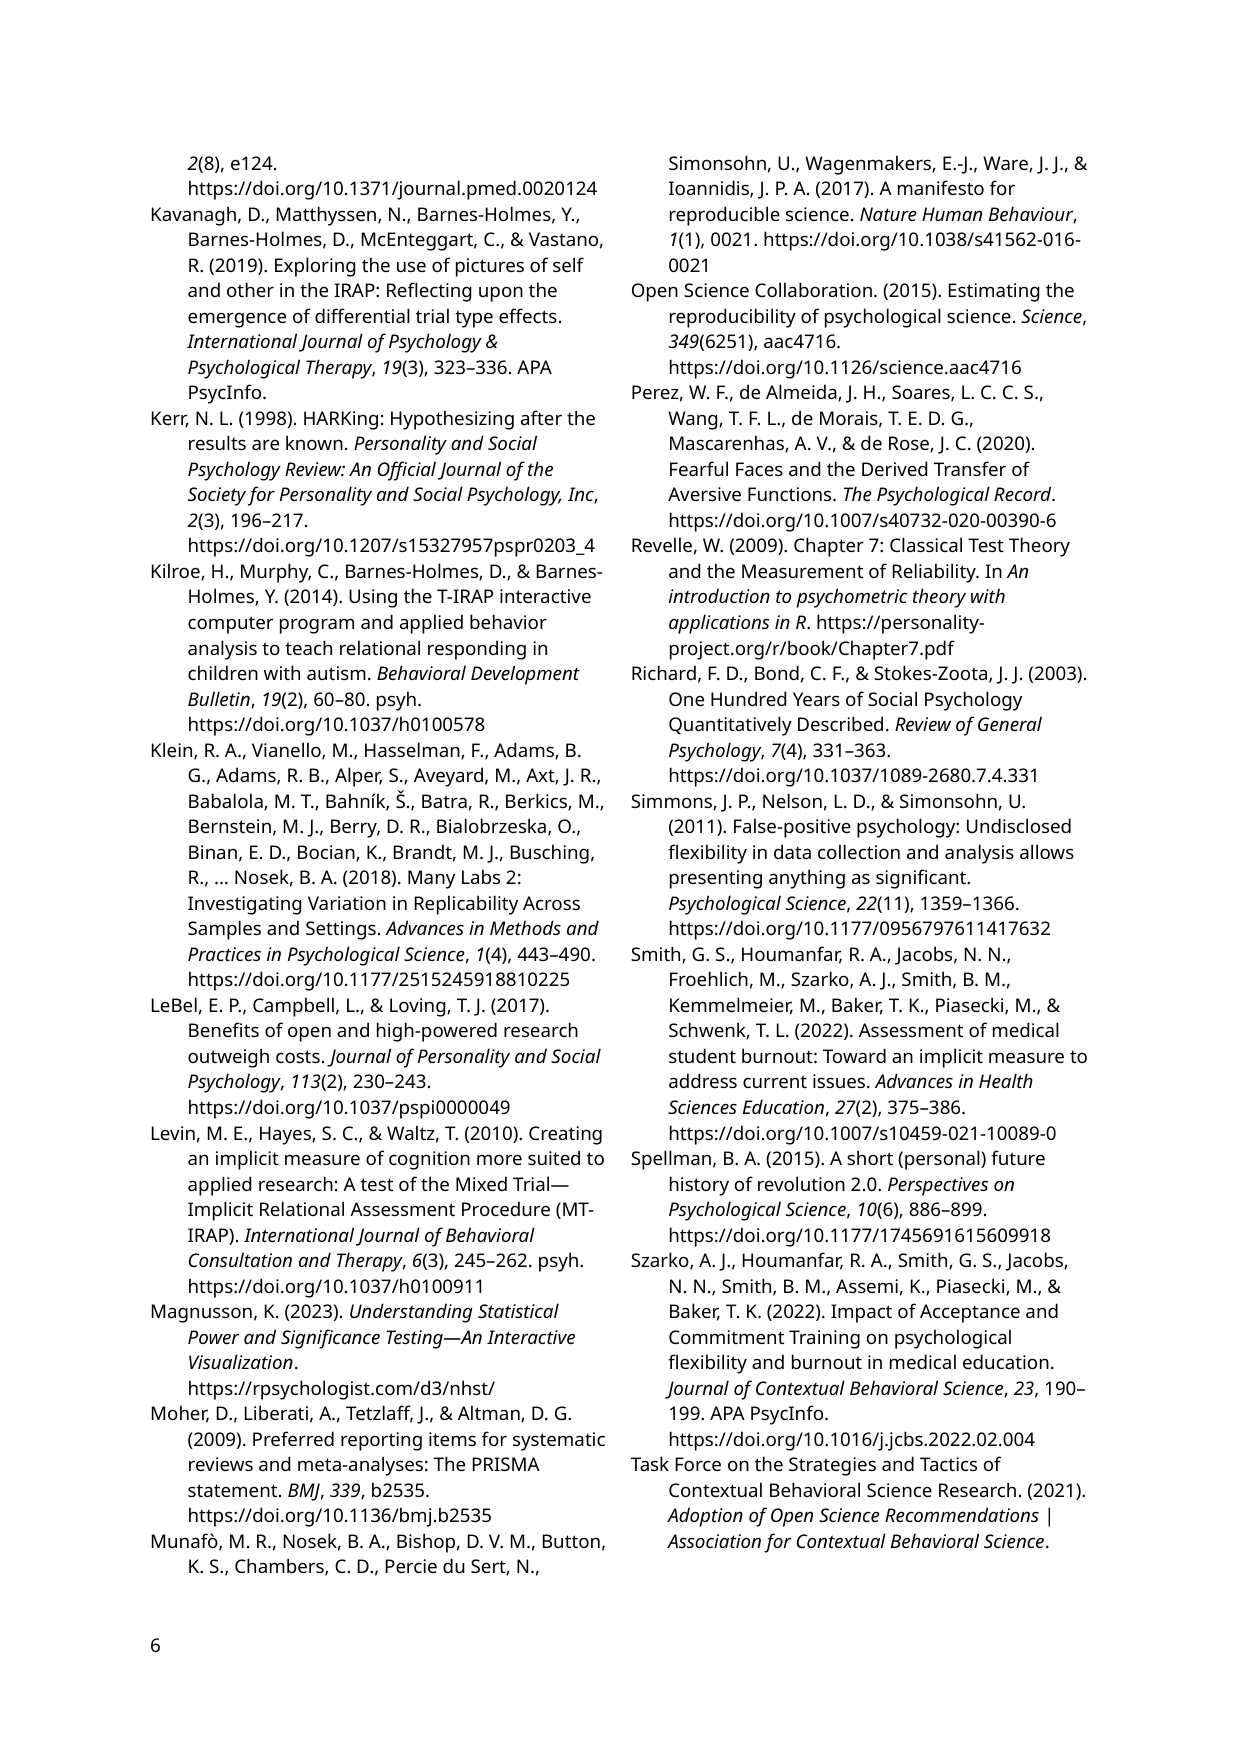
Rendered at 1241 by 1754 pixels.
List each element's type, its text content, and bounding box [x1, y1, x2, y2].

text Magnusson, K. (2023). Understanding Statistical Power and Significance Testing—An Interactive Visualization. https://rpsychologist.com/d3/nhst/ [150, 1298, 610, 1401]
text Spellman, B. A. (2015). A short (personal) future history of revolution 2.0. Perspectives on Psychological Science, 10(6), 886–899. https://doi.org/10.1177/1745691615609918 [631, 1145, 1090, 1247]
text Smith, G. S., Houmanfar, R. A., Jacobs, N. N., Froehlich, M., Szarko, A. J., Smith, B. M., Kemmelmeier, M., Baker, T. K., Piasecki, M., & Schwenk, T. L. (2022). Assessment of medical student burnout: Toward an implicit measure to address current issues. Advances in Health Sciences Education, 27(2), 375–386. https://doi.org/10.1007/s10459-021-10089-0 [631, 941, 1090, 1145]
text Open Science Collaboration. (2015). Estimating the reproducibility of psychological science. Science, 349(6251), aac4716. https://doi.org/10.1126/science.aac4716 [631, 278, 1090, 380]
text Revelle, W. (2009). Chapter 7: Classical Test Theory and the Measurement of Reliability. In An introduction to psychometric theory with applications in R. https://personality-project.org/r/book/Chapter7.pdf [631, 533, 1090, 660]
text Levin, M. E., Hayes, S. C., & Waltz, T. (2010). Creating an implicit measure of cognition more suited to applied research: A test of the Mixed Trial—Implicit Relational Assessment Procedure (MT-IRAP). International Journal of Behavioral Consultation and Therapy, 6(3), 245–262. psyh. https://doi.org/10.1037/h0100911 [150, 1120, 610, 1298]
text Richard, F. D., Bond, C. F., & Stokes-Zoota, J. J. (2003). One Hundred Years of Social Psychology Quantitatively Described. Review of General Psychology, 7(4), 331–363. https://doi.org/10.1037/1089-2680.7.4.331 [631, 660, 1090, 788]
text Kavanagh, D., Matthyssen, N., Barnes-Holmes, Y., Barnes-Holmes, D., McEnteggart, C., & Vastano, R. (2019). Exploring the use of pictures of self and other in the IRAP: Reflecting upon the emergence of differential trial type effects. International Journal of Psychology & Psychological Therapy, 19(3), 323–336. APA PsycInfo. [150, 201, 610, 405]
text Munafò, M. R., Nosek, B. A., Bishop, D. V. M., Button, K. S., Chambers, C. D., Percie du Sert, N., Simonsohn, U., Wagenmakers, E.-J., Ware, J. J., & Ioannidis, J. P. A. (2017). A manifesto for reproducible science. Nature Human Behaviour, 1(1), 0021. https://doi.org/10.1038/s41562-016-0021 [631, 150, 1090, 278]
text Kerr, N. L. (1998). HARKing: Hypothesizing after the results are known. Personality and Social Psychology Review: An Official Journal of the Society for Personality and Social Psychology, Inc, 2(3), 196–217. https://doi.org/10.1207/s15327957pspr0203_4 [150, 405, 610, 558]
text Moher, D., Liberati, A., Tetzlaff, J., & Altman, D. G. (2009). Preferred reporting items for systematic reviews and meta-analyses: The PRISMA statement. BMJ, 339, b2535. https://doi.org/10.1136/bmj.b2535 [150, 1401, 610, 1528]
text Munafò, M. R., Nosek, B. A., Bishop, D. V. M., Button, K. S., Chambers, C. D., Percie du Sert, N., Simonsohn, U., Wagenmakers, E.-J., Ware, J. J., & Ioannidis, J. P. A. (2017). A manifesto for reproducible science. Nature Human Behaviour, 1(1), 0021. https://doi.org/10.1038/s41562-016-0021 [150, 1528, 610, 1579]
text Szarko, A. J., Houmanfar, R. A., Smith, G. S., Jacobs, N. N., Smith, B. M., Assemi, K., Piasecki, M., & Baker, T. K. (2022). Impact of Acceptance and Commitment Training on psychological flexibility and burnout in medical education. Journal of Contextual Behavioral Science, 23, 190–199. APA PsycInfo. https://doi.org/10.1016/j.jcbs.2022.02.004 [631, 1247, 1090, 1452]
text LeBel, E. P., Campbell, L., & Loving, T. J. (2017). Benefits of open and high-powered research outweigh costs. Journal of Personality and Social Psychology, 113(2), 230–243. https://doi.org/10.1037/pspi0000049 [150, 992, 610, 1120]
text Kilroe, H., Murphy, C., Barnes-Holmes, D., & Barnes-Holmes, Y. (2014). Using the T-IRAP interactive computer program and applied behavior analysis to teach relational responding in children with autism. Behavioral Development Bulletin, 19(2), 60–80. psyh. https://doi.org/10.1037/h0100578 [150, 558, 610, 737]
text Ioannidis, J. P. A. (2005). Why Most Published Research Findings Are False. PLOS Medicine, 2(8), e124. https://doi.org/10.1371/journal.pmed.0020124 [150, 150, 610, 201]
text Klein, R. A., Vianello, M., Hasselman, F., Adams, B. G., Adams, R. B., Alper, S., Aveyard, M., Axt, J. R., Babalola, M. T., Bahník, Š., Batra, R., Berkics, M., Bernstein, M. J., Berry, D. R., Bialobrzeska, O., Binan, E. D., Bocian, K., Brandt, M. J., Busching, R., … Nosek, B. A. (2018). Many Labs 2: Investigating Variation in Replicability Across Samples and Settings. Advances in Methods and Practices in Psychological Science, 1(4), 443–490. https://doi.org/10.1177/2515245918810225 [150, 737, 610, 992]
text Simmons, J. P., Nelson, L. D., & Simonsohn, U. (2011). False-positive psychology: Undisclosed flexibility in data collection and analysis allows presenting anything as significant. Psychological Science, 22(11), 1359–1366. https://doi.org/10.1177/0956797611417632 [631, 788, 1090, 941]
text Perez, W. F., de Almeida, J. H., Soares, L. C. C. S., Wang, T. F. L., de Morais, T. E. D. G., Mascarenhas, A. V., & de Rose, J. C. (2020). Fearful Faces and the Derived Transfer of Aversive Functions. The Psychological Record. https://doi.org/10.1007/s40732-020-00390-6 [631, 380, 1090, 533]
